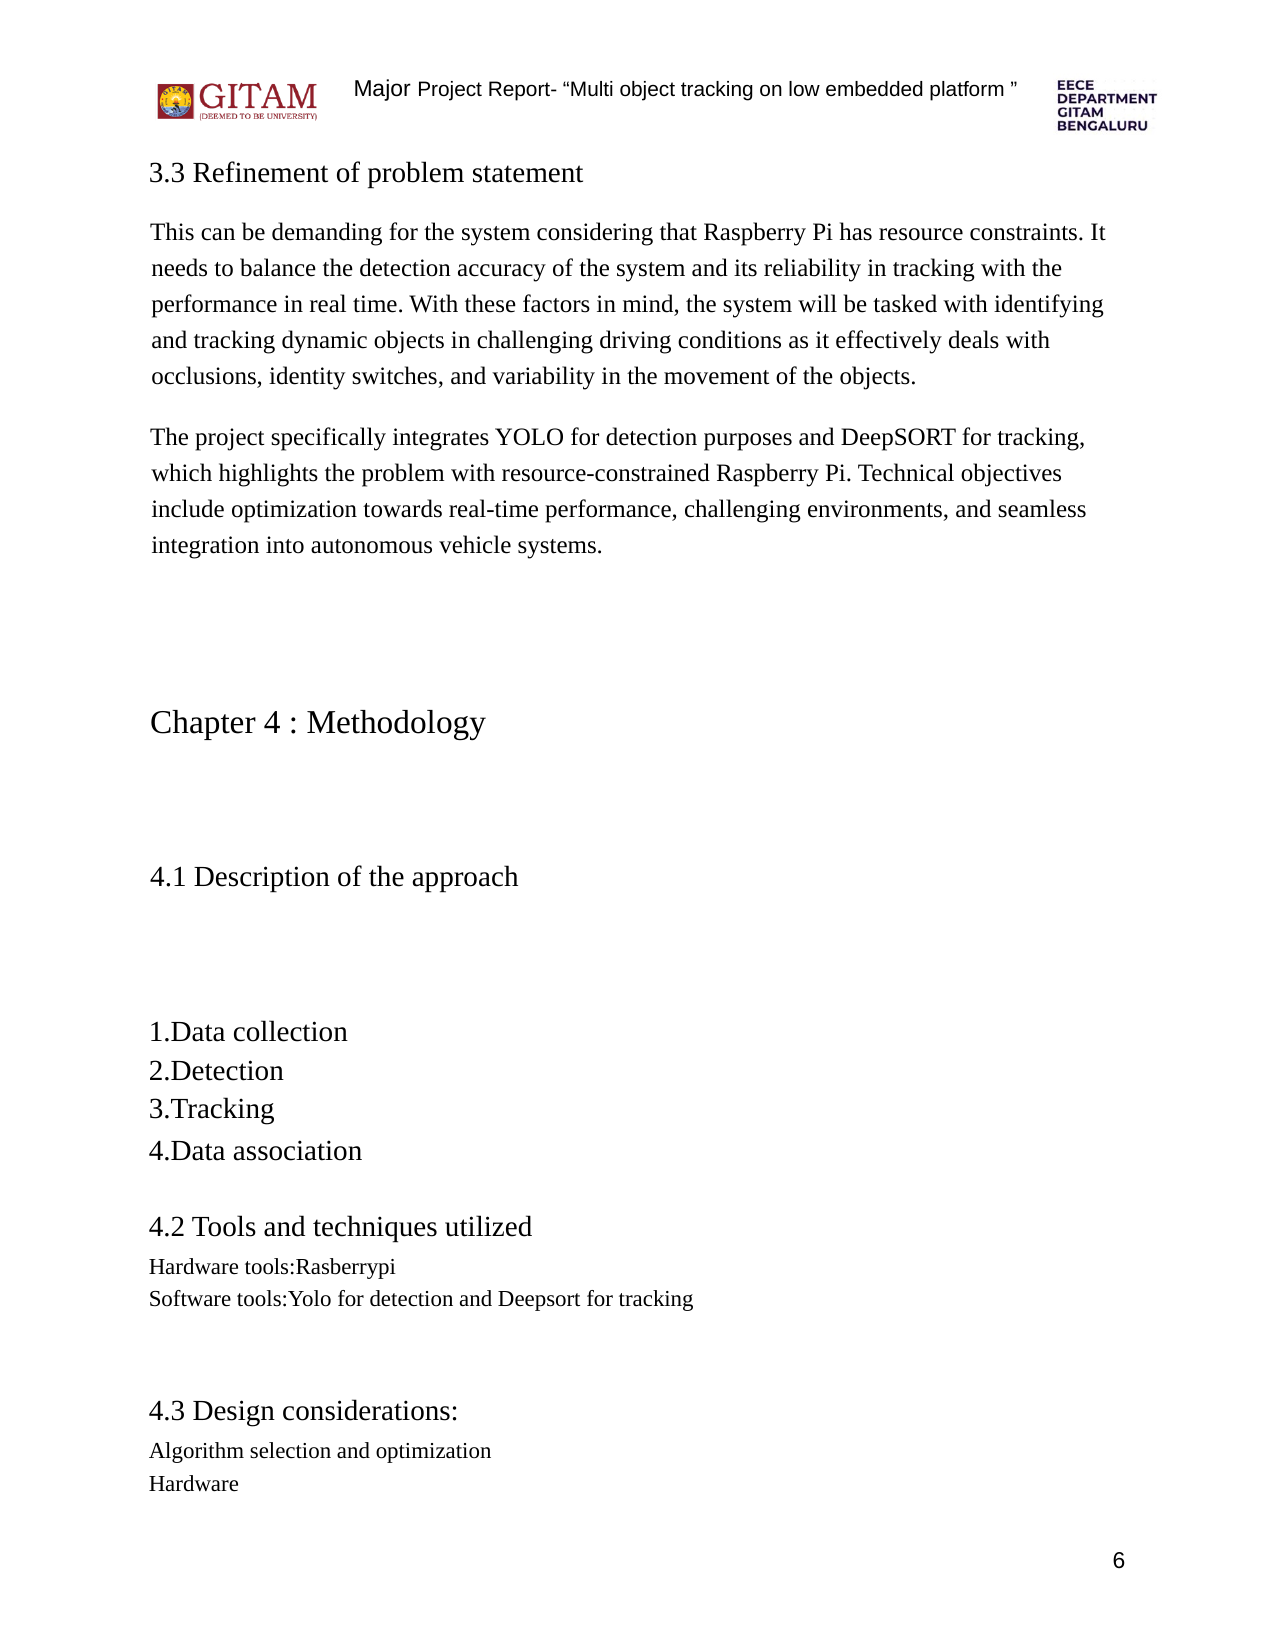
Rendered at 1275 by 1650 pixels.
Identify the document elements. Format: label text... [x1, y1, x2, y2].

text Algorithm selection and optimization [148, 1437, 1125, 1463]
text Software tools:Yolo for detection and Deepsort for tracking [148, 1285, 1125, 1312]
text The project specifically integrates YOLO for detection purposes and DeepSORT for tracking, which highlights the problem with resource-constrained Raspberry Pi. Technical objectives include optimization towards real-time performance, challenging environments, and seamless integration into autonomous vehicle systems. [150, 422, 1123, 558]
text Hardware [148, 1470, 1125, 1496]
text 4.Data association [148, 1133, 1125, 1167]
subtitle 4.1 Description of the approach [150, 859, 1125, 893]
text 1.Data collection [148, 1014, 1125, 1048]
subtitle Chapter 4 : Methodology [150, 702, 1125, 741]
text 4.3 Design considerations: [148, 1393, 1125, 1427]
subtitle 3.3 Refinement of problem statement [148, 155, 1125, 188]
text 4.2 Tools and techniques utilized [148, 1209, 1125, 1243]
text Hardware tools:Rasberrypi [148, 1253, 1125, 1279]
text 2.Detection [148, 1053, 1125, 1086]
picture [153, 78, 322, 125]
picture [1053, 73, 1166, 136]
text 3.Tracking [148, 1091, 1125, 1125]
text This can be demanding for the system considering that Raspberry Pi has resource constraints. It needs to balance the detection accuracy of the system and its reliability in tracking with the performance in real time. With these factors in mind, the system will be tasked with identifying and tracking dynamic objects in challenging driving conditions as it effectively deals with occlusions, identity switches, and variability in the movement of the objects. [150, 217, 1123, 390]
